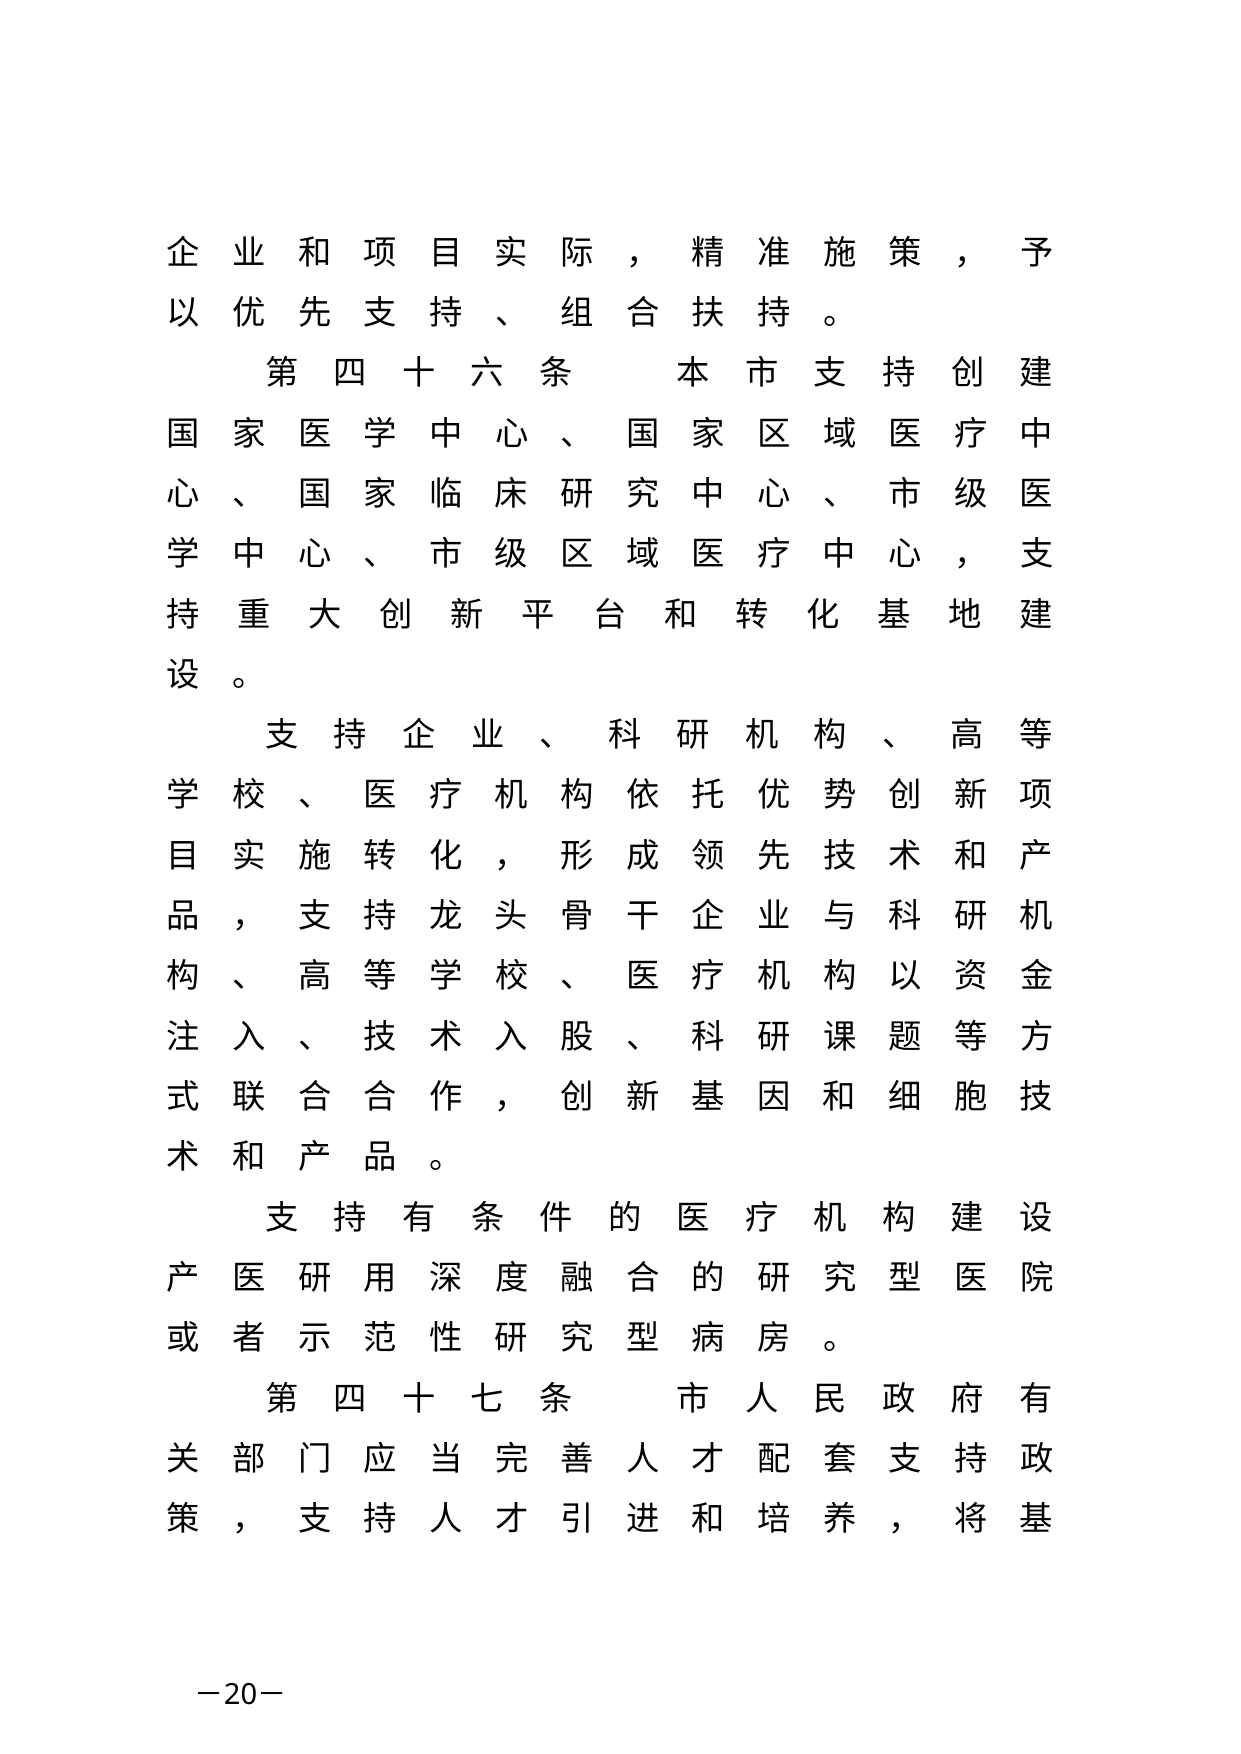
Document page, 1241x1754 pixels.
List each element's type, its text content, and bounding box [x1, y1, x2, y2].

text 支持有条件的医疗机构建设产医研用深度融合的研究型医院或者示范性研究型病房。 [167, 1184, 1085, 1365]
text 支持企业、科研机构、高等学校、医疗机构依托优势创新项目实施转化，形成领先技术和产品，支持龙头骨干企业与科研机构、高等学校、医疗机构以资金注入、技术入股、科研课题等方式联合合作，创新基因和细胞技术和产品。 [167, 702, 1085, 1184]
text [167, 1365, 1085, 1546]
text 第四十六条 本市支持创建国家医学中心、国家区域医疗中心、国家临床研究中心、市级医学中心、市级区域医疗中心，支持重大创新平台和转化基地建设。 [167, 340, 1085, 702]
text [167, 219, 1085, 340]
